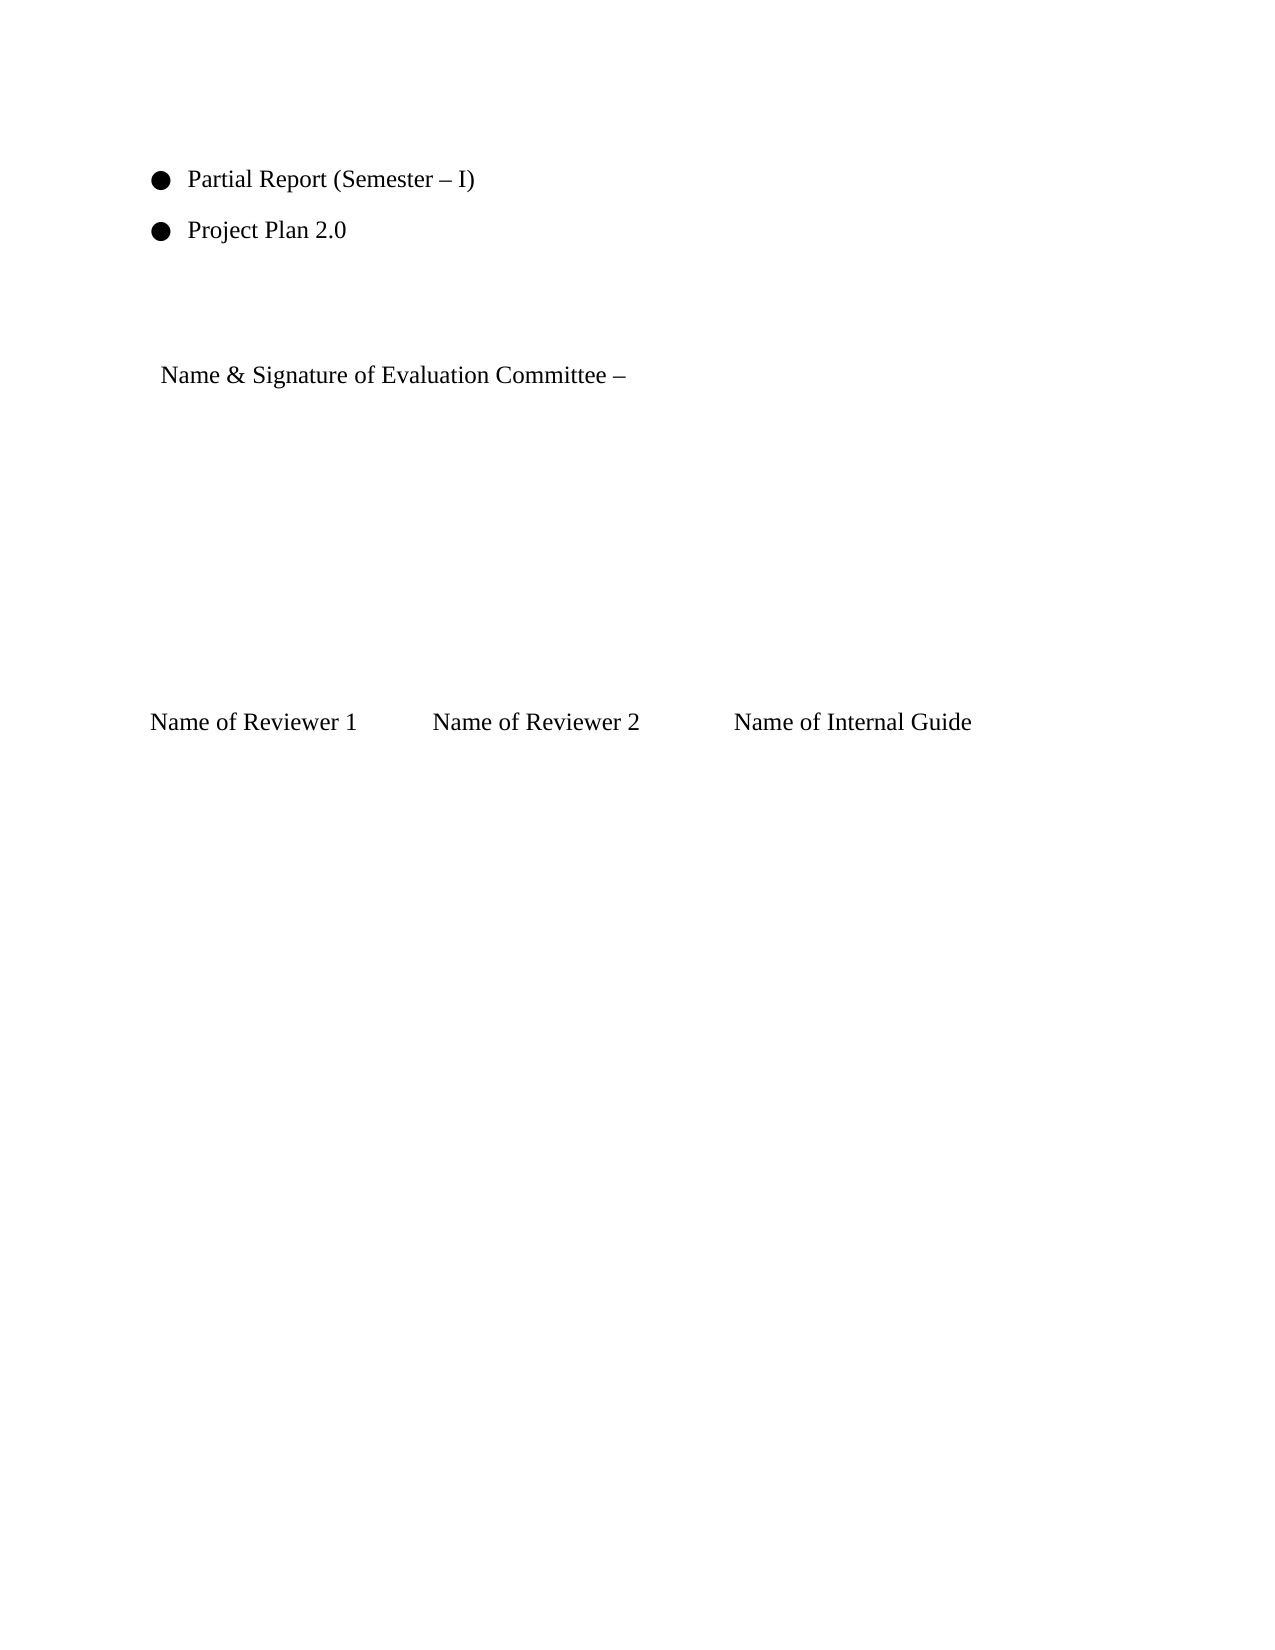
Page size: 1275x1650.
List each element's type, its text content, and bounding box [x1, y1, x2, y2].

list Project Plan 2.0 [150, 201, 1125, 252]
list Partial Report (Semester – I) [150, 150, 1125, 201]
text Name of Reviewer 1 Name of Reviewer 2 Name of Internal Guide [150, 707, 1125, 736]
text Name & Signature of Evaluation Committee – [160, 360, 1125, 389]
